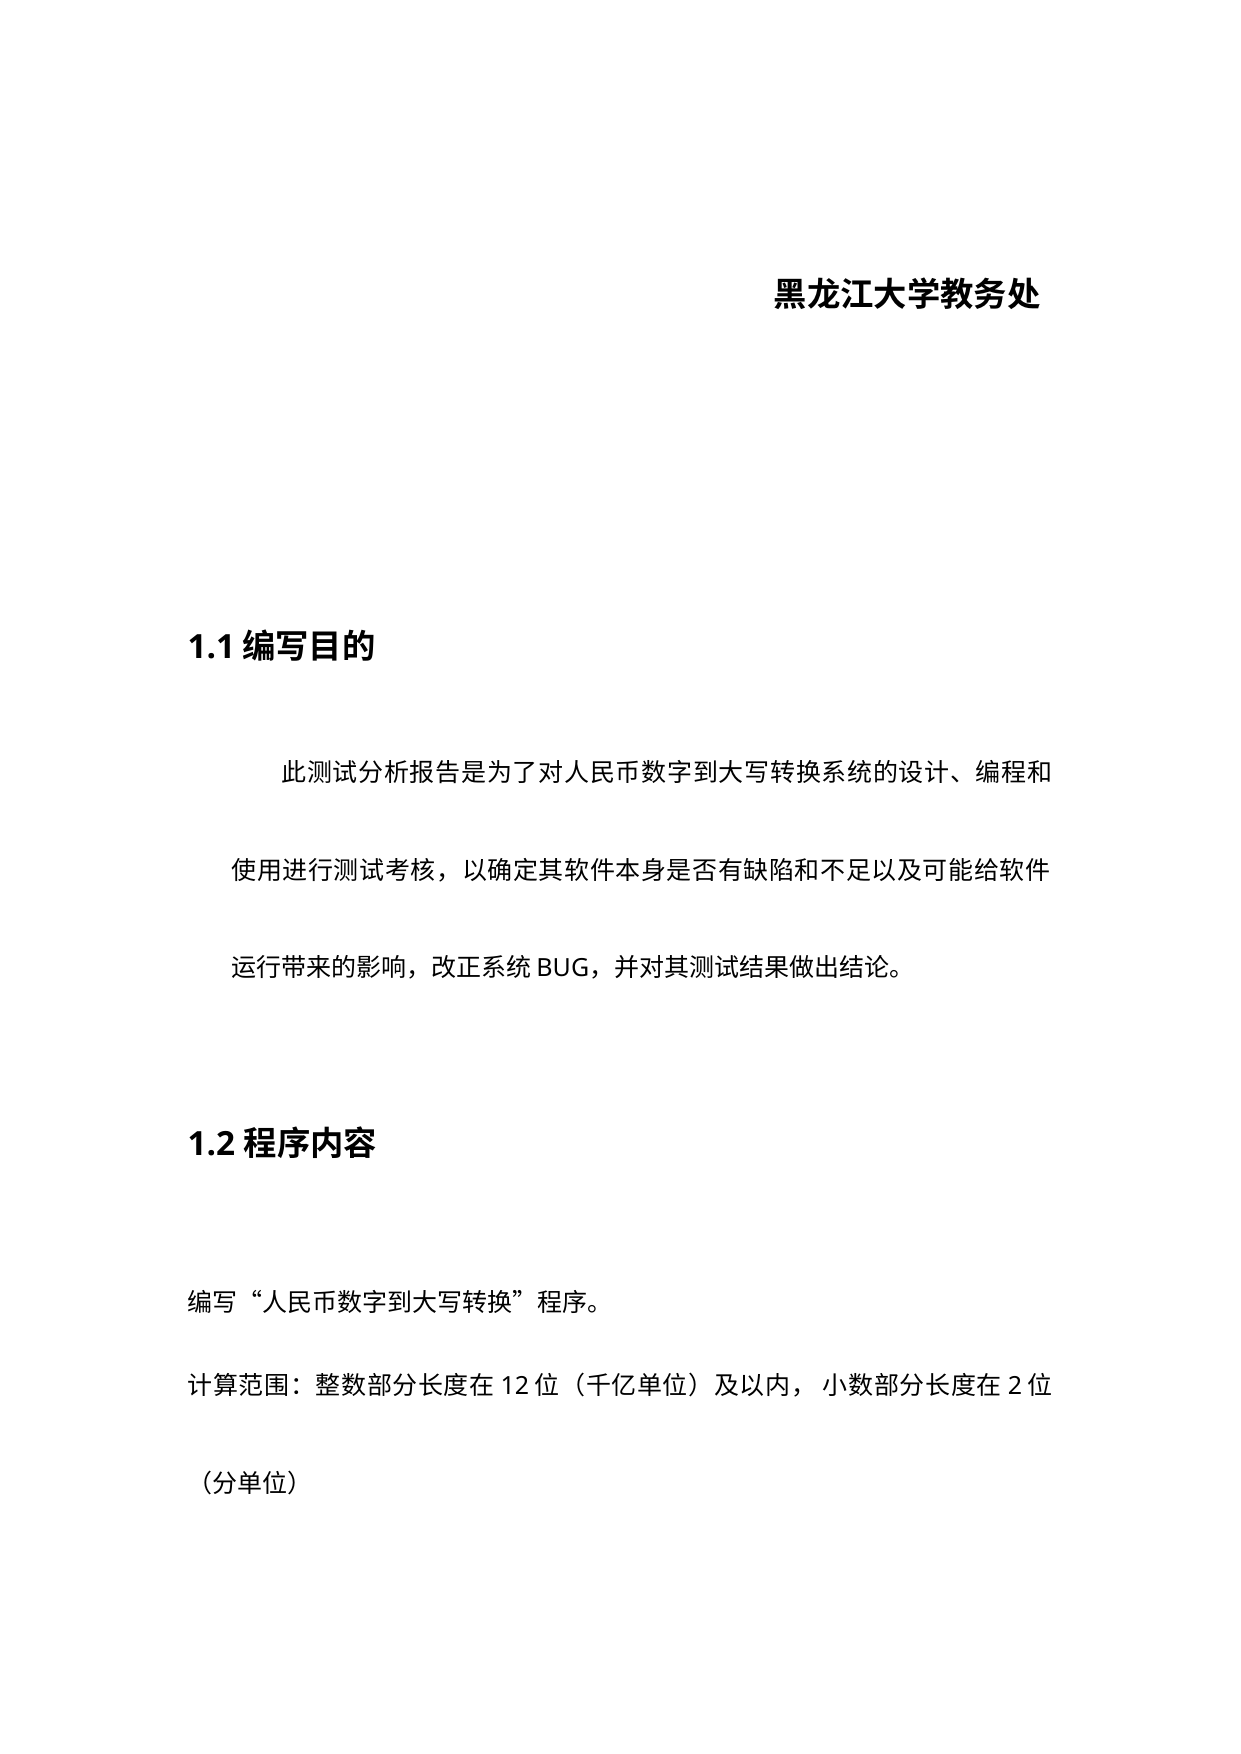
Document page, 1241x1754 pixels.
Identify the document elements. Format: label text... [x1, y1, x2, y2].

list 编写“人民币数字到大写转换”程序。 [187, 1268, 1053, 1333]
subtitle 1.2 程序内容 [187, 1109, 1053, 1174]
subtitle 1.1编写目的 [187, 612, 1053, 677]
list 计算范围：整数部分长度在12位（千亿单位）及以内， 小数部分长度在2位（分单位） [187, 1351, 1053, 1514]
text 黑龙江大学教务处 [187, 259, 1053, 324]
list 此测试分析报告是为了对人民币数字到大写转换系统的设计、编程和使用进行测试考核，以确定其软件本身是否有缺陷和不足以及可能给软件运行带来的影响，改正系统BUG，并对其测试结果做出结论。 [231, 738, 1053, 998]
